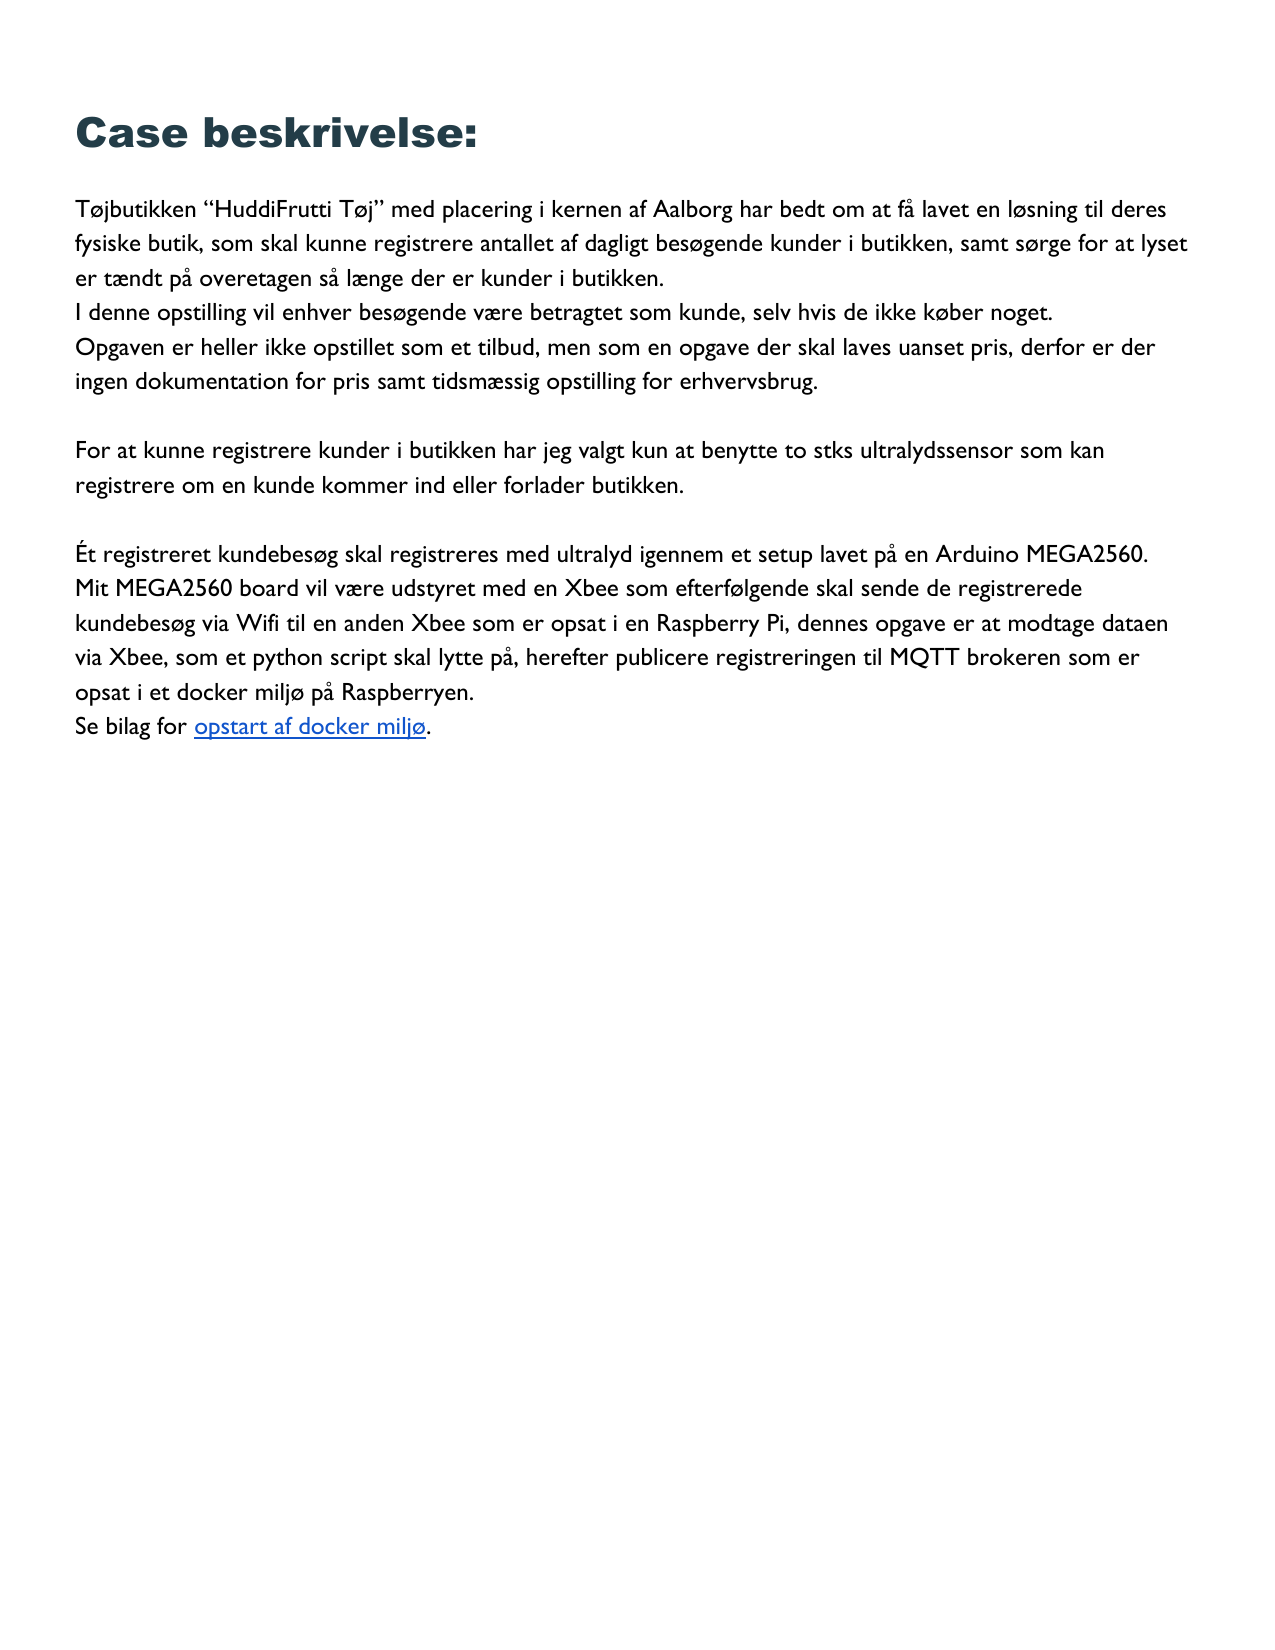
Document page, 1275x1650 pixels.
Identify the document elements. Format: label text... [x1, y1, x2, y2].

text Tøjbutikken “HuddiFrutti Tøj” med placering i kernen af Aalborg har bedt om at få lavet en løsning til deres fysiske butik, som skal kunne registrere antallet af dagligt besøgende kunder i butikken, samt sørge for at lyset er tændt på overetagen så længe der er kunder i butikken. I denne opstilling vil enhver besøgende være betragtet som kunde, selv hvis de ikke køber noget. [75, 191, 1200, 329]
text Opgaven er heller ikke opstillet som et tilbud, men som en opgave der skal laves uanset pris, derfor er der ingen dokumentation for pris samt tidsmæssig opstilling for erhvervsbrug. [75, 329, 1200, 398]
text For at kunne registrere kunder i butikken har jeg valgt kun at benytte to stks ultralydssensor som kan registrere om en kunde kommer ind eller forlader butikken. [75, 432, 1200, 501]
text Mit MEGA2560 board vil være udstyret med en Xbee som efterfølgende skal sende de registrerede kundebesøg via Wifi til en anden Xbee som er opsat i en Raspberry Pi, dennes opgave er at modtage dataen via Xbee, som et python script skal lytte på, herefter publicere registreringen til MQTT brokeren som er opsat i et docker miljø på Raspberryen. [75, 570, 1200, 708]
text Se bilag for opstart af docker miljø. [75, 708, 1200, 743]
subtitle Case beskrivelse: [75, 109, 1200, 157]
text Ét registreret kundebesøg skal registreres med ultralyd igennem et setup lavet på en Arduino MEGA2560. [75, 536, 1200, 570]
